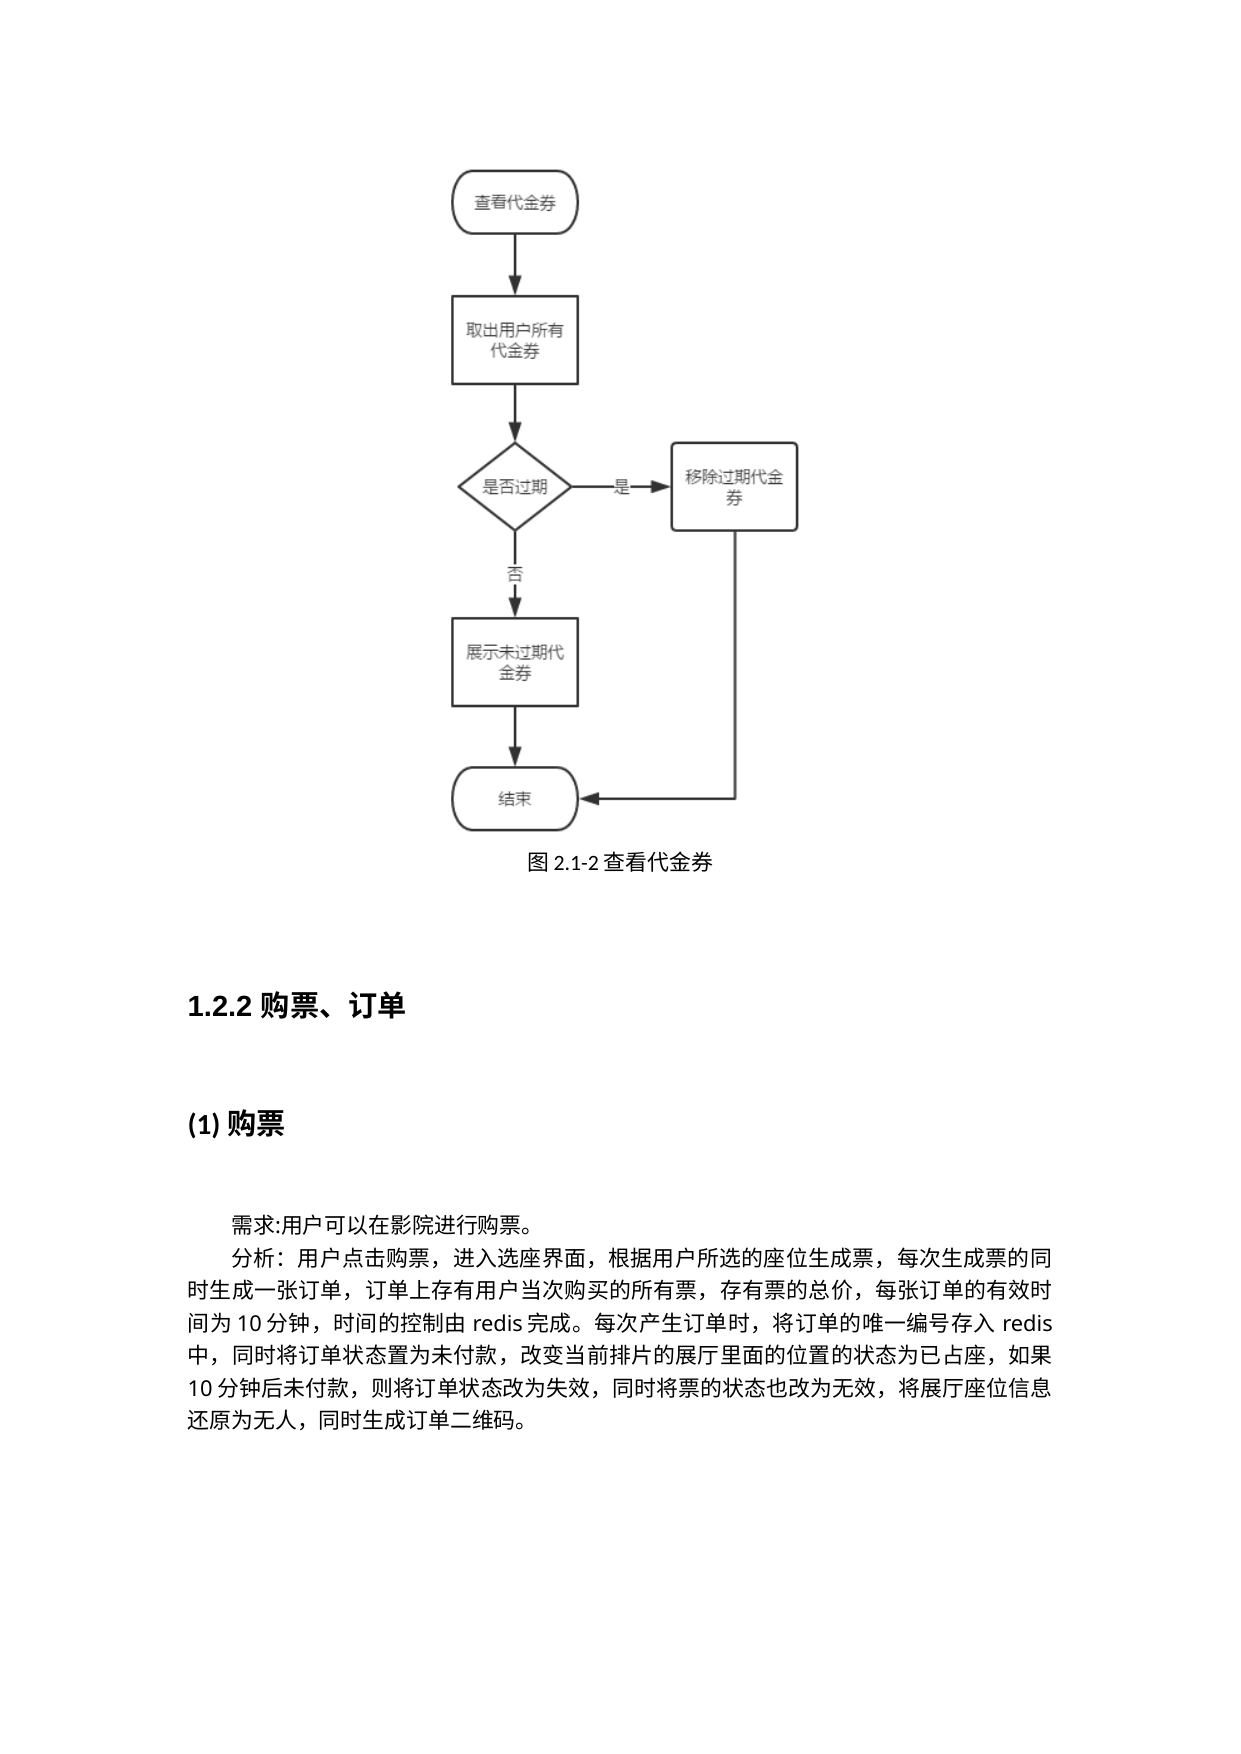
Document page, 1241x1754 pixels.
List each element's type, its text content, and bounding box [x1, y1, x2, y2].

subtitle 1.2.2 购票、订单 [187, 971, 1053, 1036]
picture [435, 162, 805, 839]
list 分析：用户点击购票，进入选座界面，根据用户所选的座位生成票，每次生成票的同时生成一张订单，订单上存有用户当次购买的所有票，存有票的总价，每张订单的有效时间为10分钟，时间的控制由redis完成。每次产生订单时，将订单的唯一编号存入redis中，同时将订单状态置为未付款，改变当前排片的展厅里面的位置的状态为已占座，如果10分钟后未付款，则将订单状态改为失效，同时将票的状态也改为无效，将展厅座位信息还原为无人，同时生成订单二维码。 [187, 1241, 1053, 1436]
list 图2.1-2 查看代金券 [187, 844, 1053, 877]
subtitle (1) 购票 [187, 1089, 1053, 1154]
list 需求:用户可以在影院进行购票。 [187, 1208, 1053, 1241]
